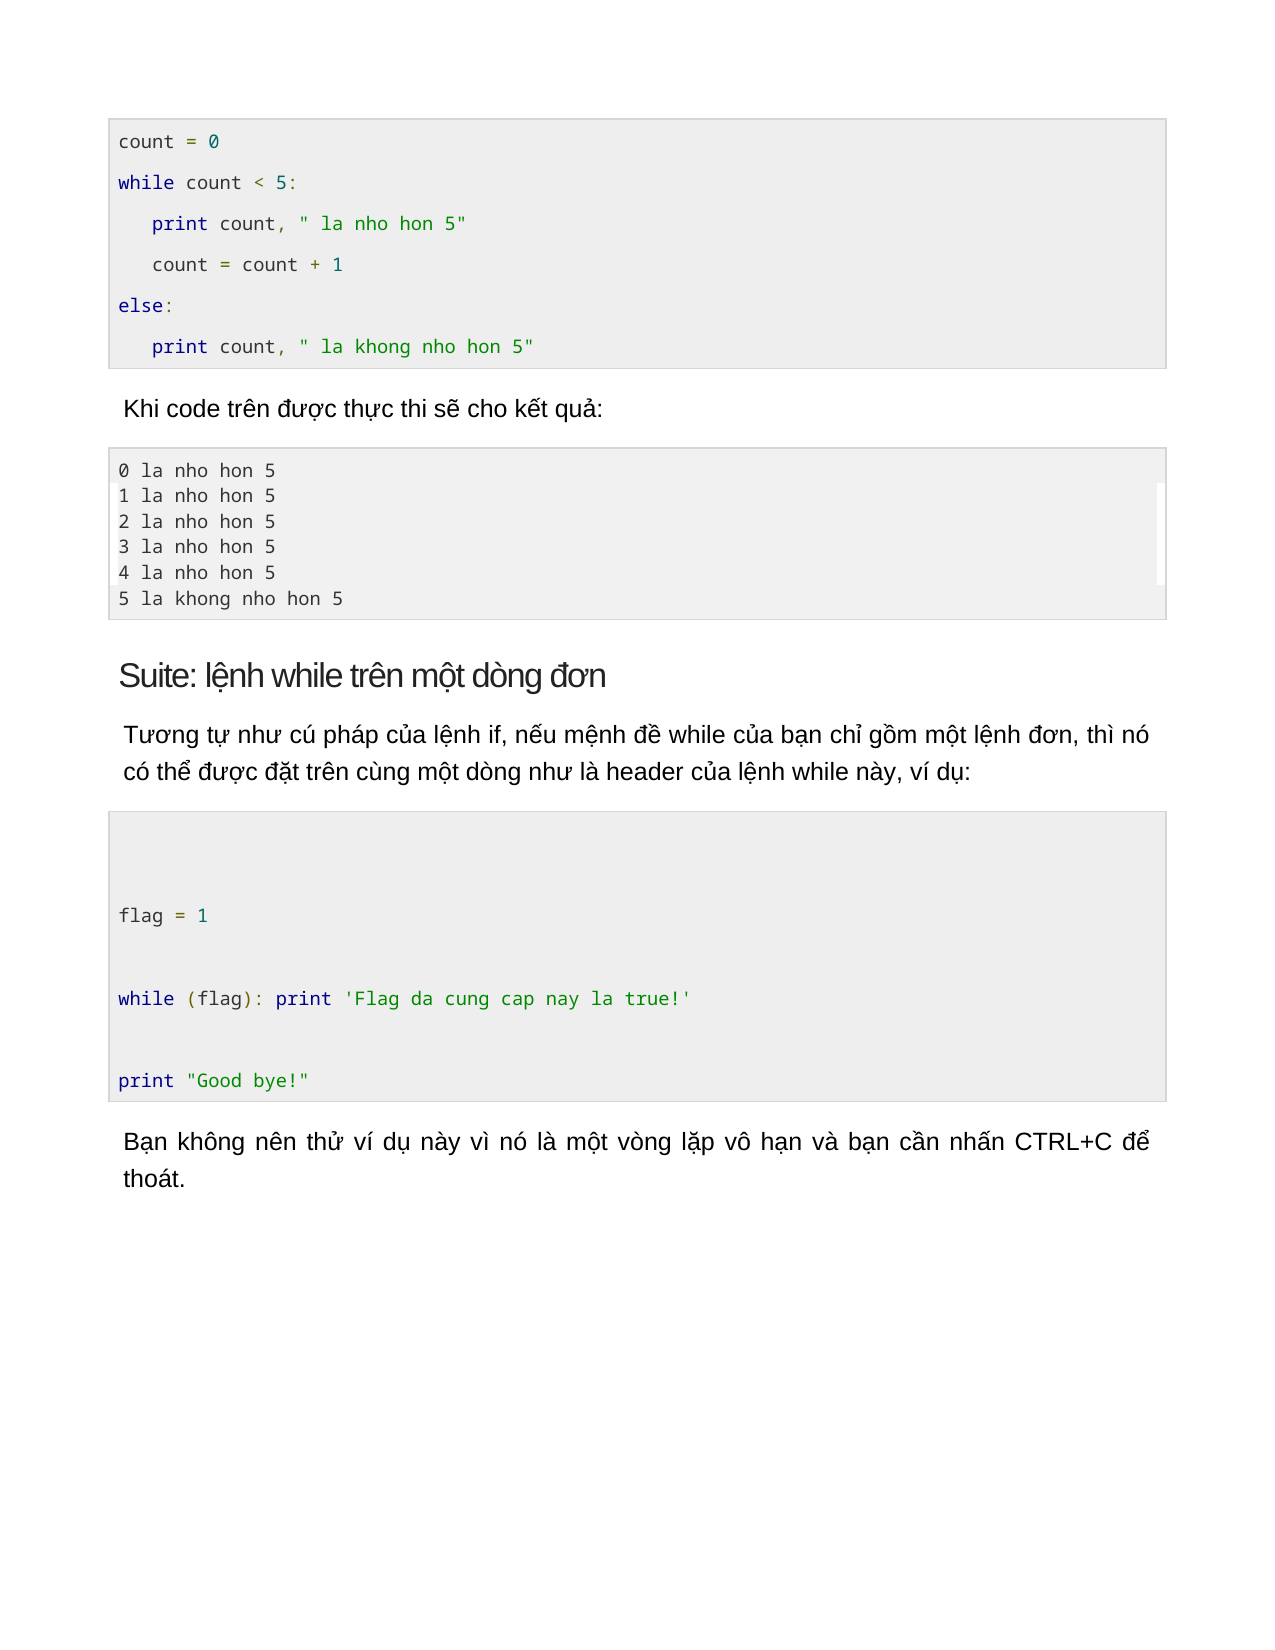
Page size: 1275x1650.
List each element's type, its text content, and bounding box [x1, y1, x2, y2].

text while (flag): print 'Flag da cung cap nay la true!' [110, 975, 1165, 1010]
text Khi code trên được thực thi sẽ cho kết quả: [123, 385, 1152, 422]
text count = 0 [110, 120, 1165, 153]
text 2 la nho hon 5 [118, 508, 1157, 534]
text flag = 1 [110, 893, 1165, 928]
text 4 la nho hon 5 [118, 559, 1157, 575]
text print count, " la nho hon 5" [110, 200, 1165, 236]
text 3 la nho hon 5 [118, 534, 1157, 559]
text while count < 5: [110, 159, 1165, 195]
text print "Good bye!" [110, 1057, 1165, 1101]
text else: [110, 283, 1165, 318]
subtitle Suite: lệnh while trên một dòng đơn [118, 651, 1152, 695]
text Tương tự như cú pháp của lệnh if, nếu mệnh đề while của bạn chỉ gồm một lệnh đơn, thì nó có thể được đặt trên cùng một dòng như là header của lệnh while này, ví dụ: [123, 711, 1152, 786]
text count = count + 1 [110, 242, 1165, 277]
text 5 la khong nho hon 5 [110, 575, 1165, 619]
text 0 la nho hon 5 [110, 449, 1165, 483]
text 1 la nho hon 5 [118, 483, 1157, 508]
text Bạn không nên thử ví dụ này vì nó là một vòng lặp vô hạn và bạn cần nhấn CTRL+C để thoát. [123, 1118, 1152, 1193]
text print count, " la khong nho hon 5" [110, 324, 1165, 368]
